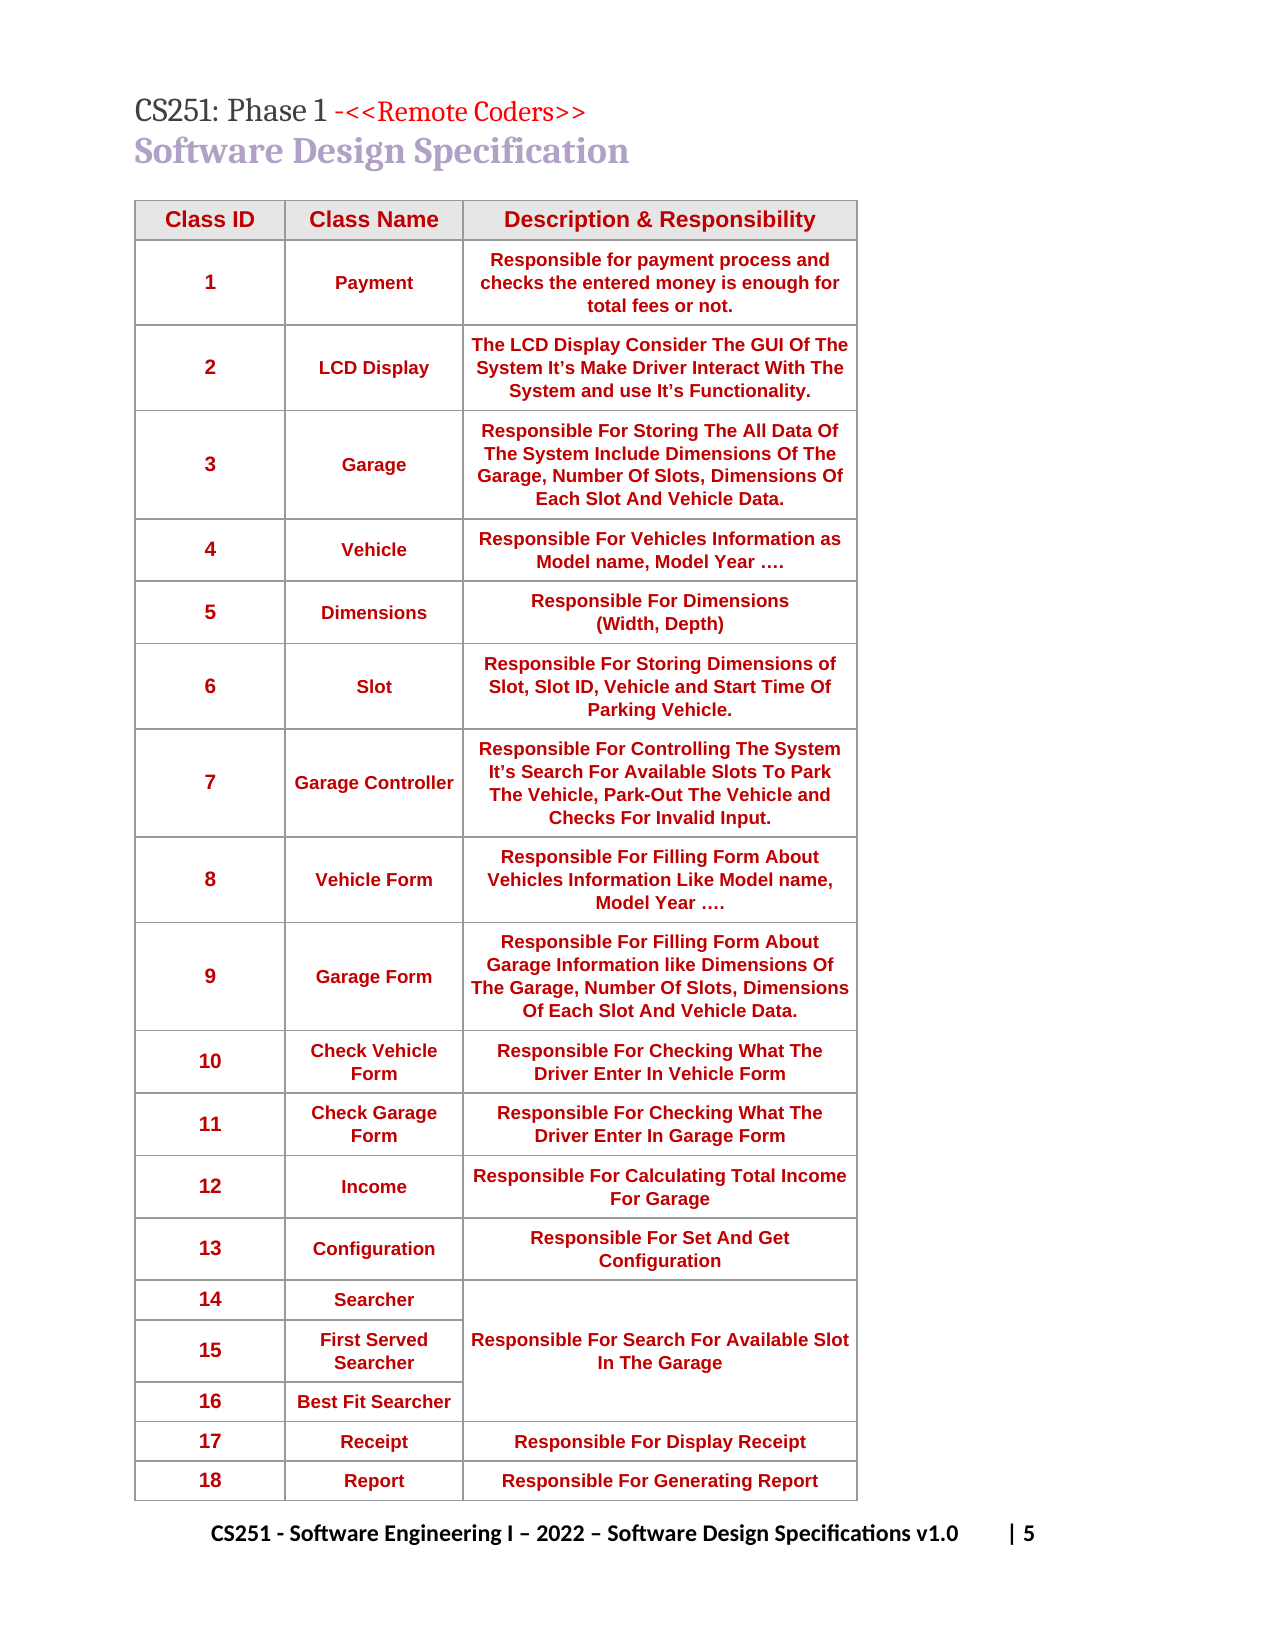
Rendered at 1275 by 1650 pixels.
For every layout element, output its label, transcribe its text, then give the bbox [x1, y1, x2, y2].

table_cell 11 [136, 1094, 284, 1154]
table_cell 8 [136, 838, 284, 922]
table_cell Vehicle Form [286, 838, 462, 922]
table_cell Responsible For Checking What The Driver Enter In Vehicle Form [464, 1031, 856, 1092]
table_cell 1 [136, 241, 284, 324]
table_cell Responsible For Vehicles Information as Model name, Model Year …. [464, 520, 856, 580]
table_cell Responsible For Generating Report [464, 1462, 856, 1500]
table_cell Check Vehicle Form [286, 1031, 462, 1092]
table_cell 13 [136, 1219, 284, 1279]
table_cell Garage Controller [286, 730, 462, 836]
table_cell Responsible For Controlling The System It’s Search For Available Slots To Park The Vehicle, Park-Out The Vehicle and Checks For Invalid Input. [464, 730, 856, 836]
table_cell 5 [136, 582, 284, 643]
table_cell 4 [136, 520, 284, 580]
table_cell 6 [136, 644, 284, 728]
table_cell 9 [136, 923, 284, 1030]
table_cell 3 [136, 411, 284, 518]
table_cell Responsible For Dimensions (Width, Depth) [464, 582, 856, 643]
table_cell Configuration [286, 1219, 462, 1279]
table_cell LCD Display [286, 326, 462, 410]
table_cell 7 [136, 730, 284, 836]
table_cell Responsible For Checking What The Driver Enter In Garage Form [464, 1094, 856, 1154]
table_cell 2 [136, 326, 284, 410]
table_cell 15 [136, 1321, 284, 1381]
table_header Class Name [286, 201, 462, 239]
table_cell First Served Searcher [286, 1321, 462, 1381]
table_cell Best Fit Searcher [286, 1383, 462, 1421]
table_cell Responsible For Filling Form About Garage Information like Dimensions Of The Garage, Number Of Slots, Dimensions Of Each Slot And Vehicle Data. [464, 923, 856, 1030]
table_cell Income [286, 1156, 462, 1217]
table_cell Garage Form [286, 923, 462, 1030]
table_cell 10 [136, 1031, 284, 1092]
table_cell Slot [286, 644, 462, 728]
table_cell 14 [136, 1281, 284, 1319]
table_cell Dimensions [286, 582, 462, 643]
table_cell Responsible For Search For Available Slot In The Garage [464, 1281, 856, 1421]
table_cell Searcher [286, 1281, 462, 1319]
table_cell Responsible for payment process and checks the entered money is enough for total fees or not. [464, 241, 856, 324]
table_cell Receipt [286, 1422, 462, 1460]
table_cell Vehicle [286, 520, 462, 580]
table_cell 18 [136, 1462, 284, 1500]
table_cell 12 [136, 1156, 284, 1217]
table_header Class ID [136, 201, 284, 239]
table_cell Responsible For Storing Dimensions of Slot, Slot ID, Vehicle and Start Time Of Parking Vehicle. [464, 644, 856, 728]
table_cell Check Garage Form [286, 1094, 462, 1154]
table_cell The LCD Display Consider The GUI Of The System It’s Make Driver Interact With The System and use It’s Functionality. [464, 326, 856, 410]
table_cell 17 [136, 1422, 284, 1460]
table_cell Responsible For Storing The All Data Of The System Include Dimensions Of The Garage, Number Of Slots, Dimensions Of Each Slot And Vehicle Data. [464, 411, 856, 518]
table_cell Garage [286, 411, 462, 518]
table_header Description & Responsibility [464, 201, 856, 239]
table_cell Payment [286, 241, 462, 324]
table_cell Responsible For Filling Form About Vehicles Information Like Model name, Model Year …. [464, 838, 856, 922]
table_cell Report [286, 1462, 462, 1500]
table_cell Responsible For Display Receipt [464, 1422, 856, 1460]
table_cell Responsible For Set And Get Configuration [464, 1219, 856, 1279]
table_cell 16 [136, 1383, 284, 1421]
table_cell Responsible For Calculating Total Income For Garage [464, 1156, 856, 1217]
